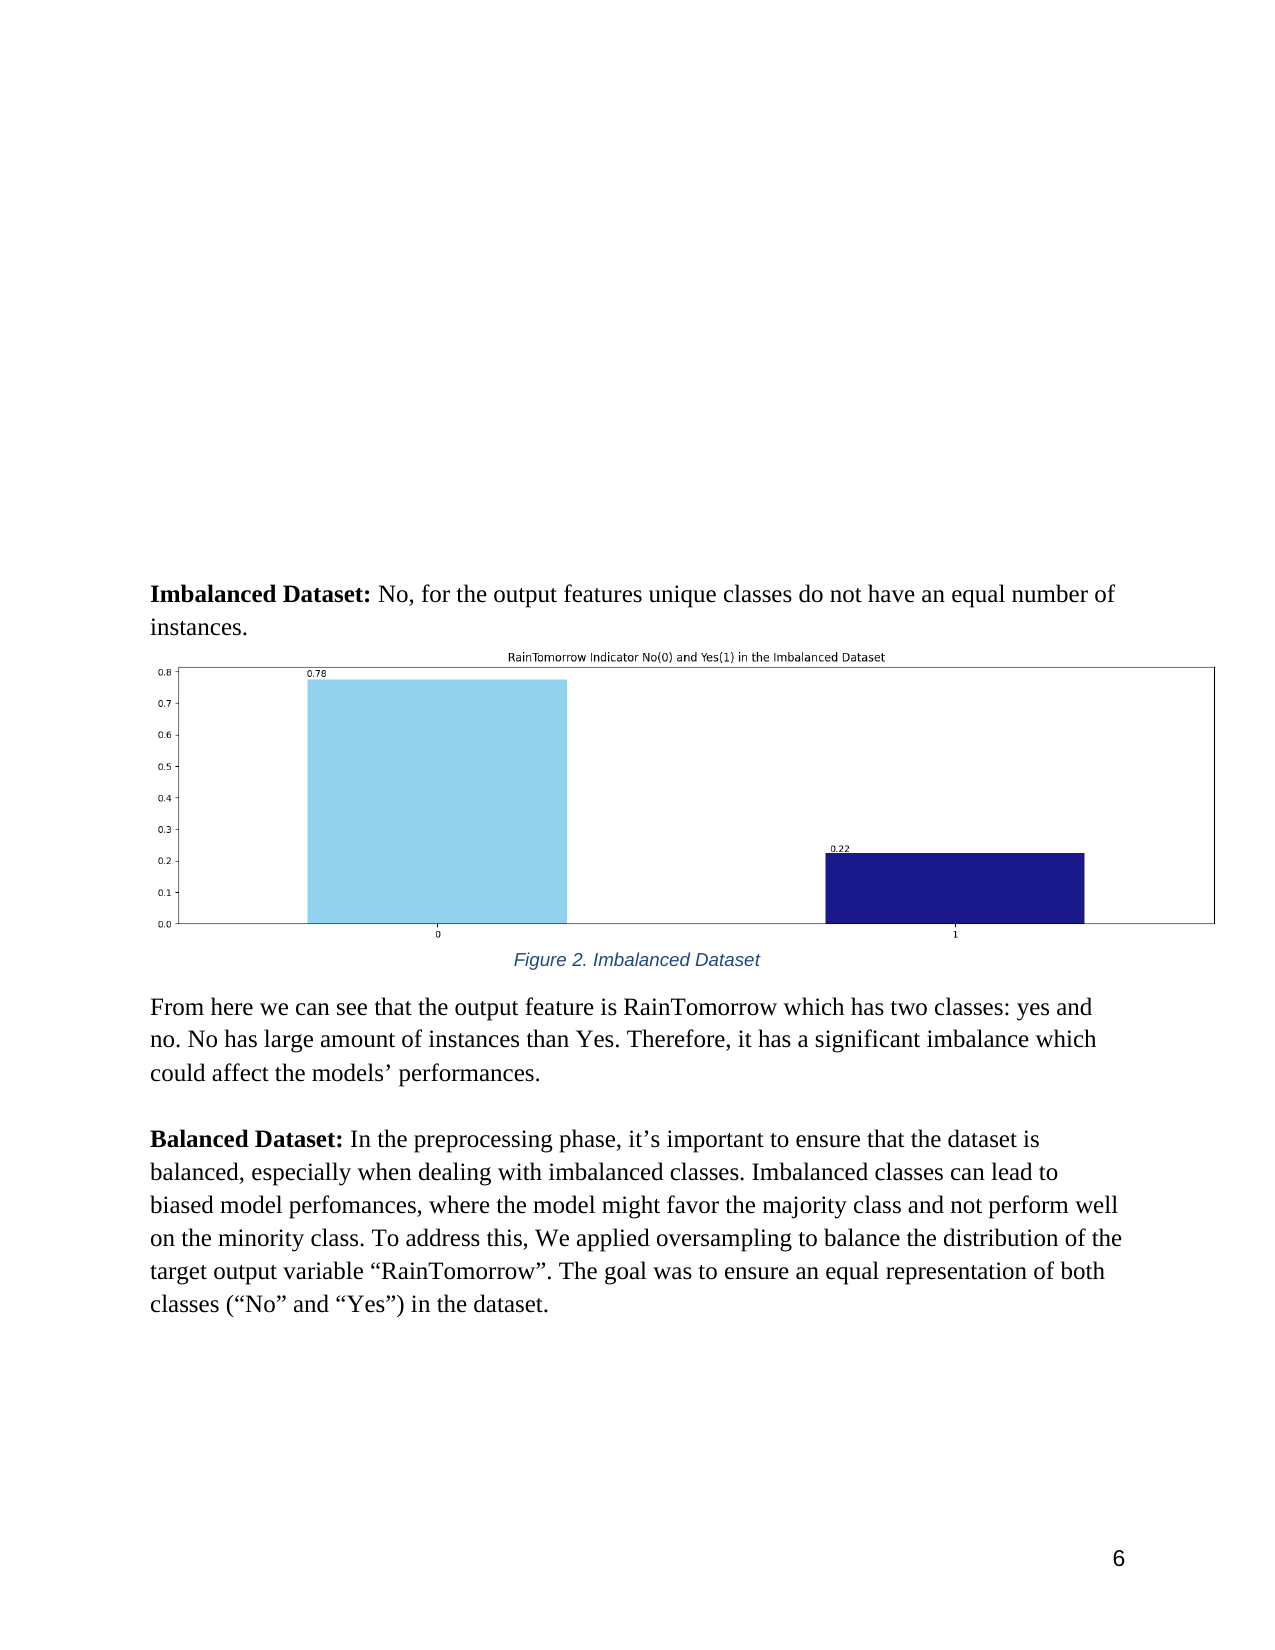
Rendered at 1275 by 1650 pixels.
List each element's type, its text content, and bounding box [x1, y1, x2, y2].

picture [150, 645, 1220, 946]
text Imbalanced Dataset: No, for the output features unique classes do not have an equal number of instances. [150, 579, 1125, 641]
text From here we can see that the output feature is RainTomorrow which has two classes: yes and no. No has large amount of instances than Yes. Therefore, it has a significant imbalance which could affect the models’ performances. Balanced Dataset: In the preprocessing phase, it’s important to ensure that the dataset is balanced, especially when dealing with imbalanced classes. Imbalanced classes can lead to biased model perfomances, where the model might favor the majority class and not perform well on the minority class. To address this, We applied oversampling to balance the distribution of the target output variable “RainTomorrow”. The goal was to ensure an equal representation of both classes (“No” and “Yes”) in the dataset. [150, 992, 1125, 1317]
